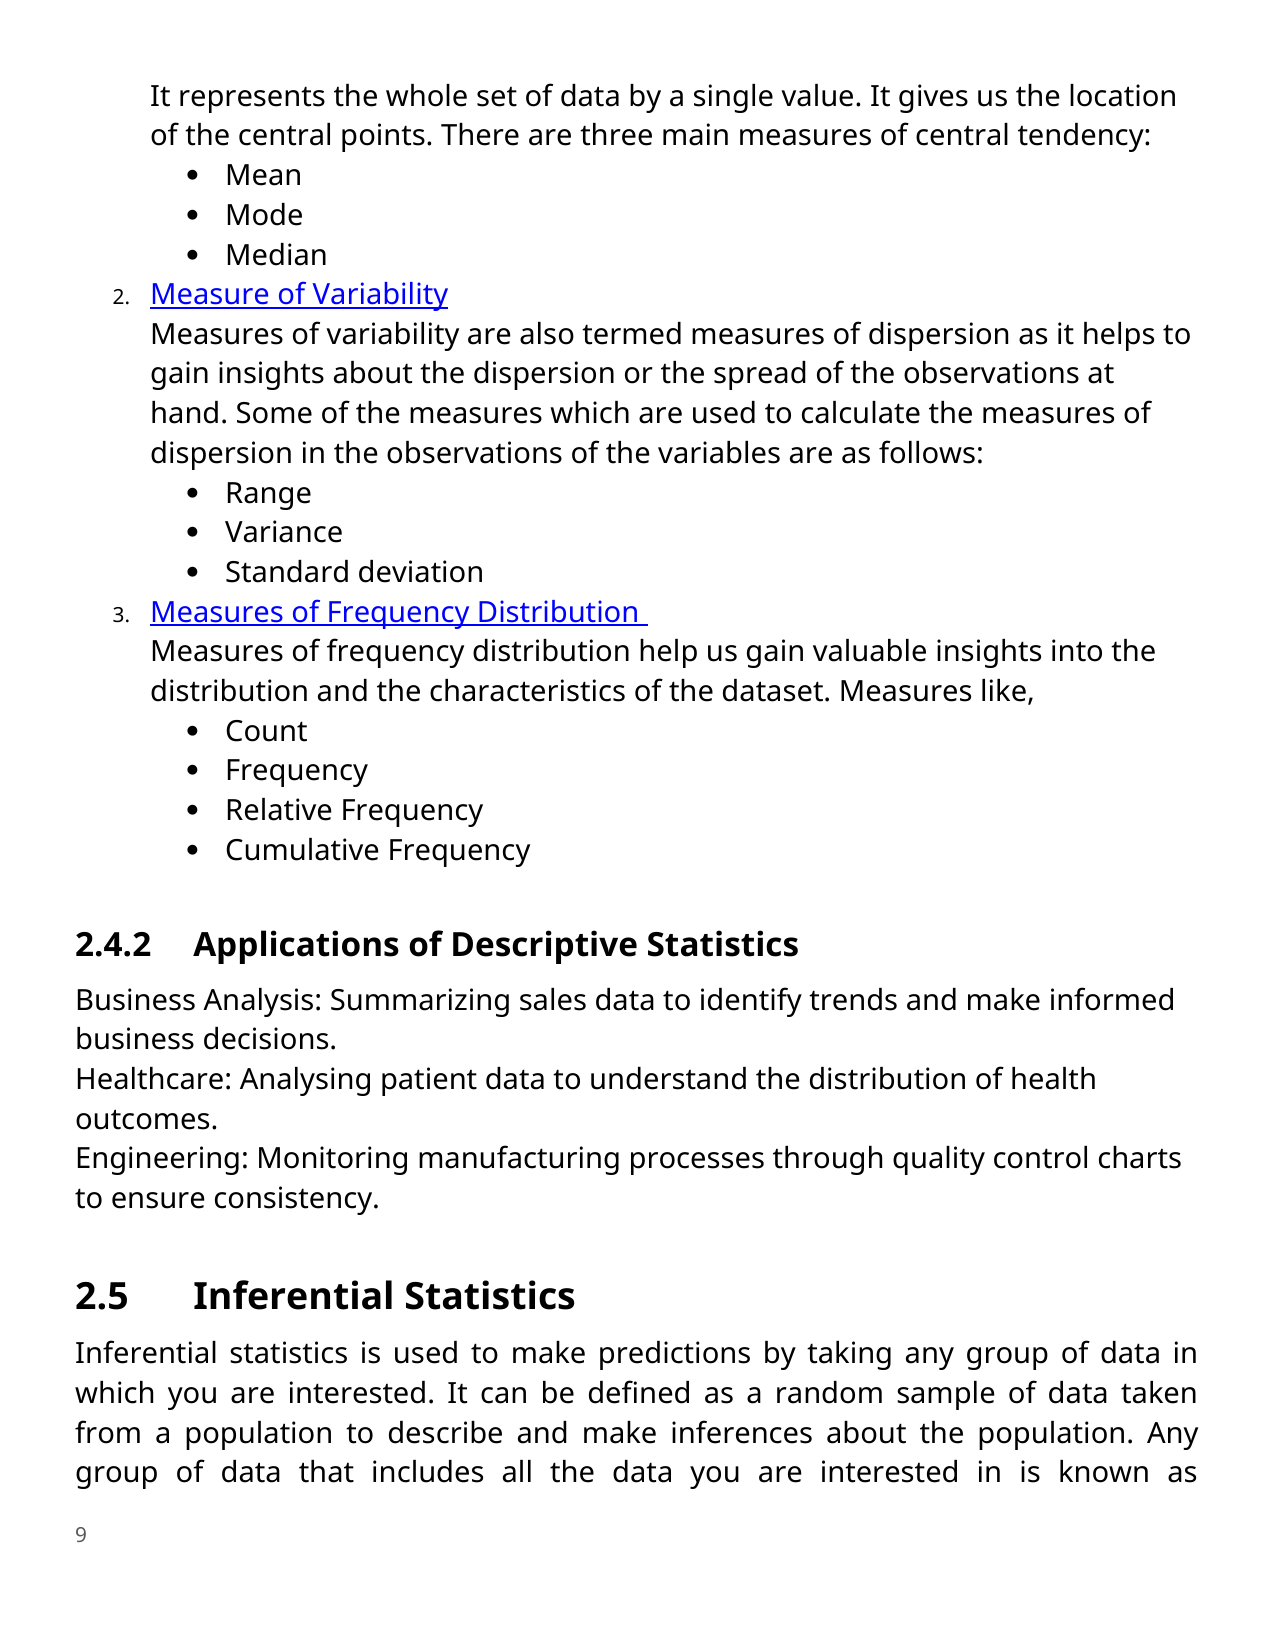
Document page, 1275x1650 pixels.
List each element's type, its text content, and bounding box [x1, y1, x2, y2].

list Measures of Frequency Distribution [112, 591, 1200, 631]
text Measures of variability are also termed measures of dispersion as it helps to gain insights about the dispersion or the spread of the observations at hand. Some of the measures which are used to calculate the measures of dispersion in the observations of the variables are as follows: [150, 313, 1200, 472]
list Mean [187, 154, 1200, 194]
text Engineering: Monitoring manufacturing processes through quality control charts to ensure consistency. [75, 1138, 1200, 1217]
list Median [187, 234, 1200, 273]
text Measures of frequency distribution help us gain valuable insights into the distribution and the characteristics of the dataset. Measures like, [150, 631, 1200, 710]
text Healthcare: Analysing patient data to understand the distribution of health outcomes. [75, 1058, 1200, 1138]
list Relative Frequency [187, 789, 1200, 829]
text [75, 1333, 1200, 1491]
text Business Analysis: Summarizing sales data to identify trends and make informed business decisions. [75, 979, 1200, 1058]
list Standard deviation [187, 551, 1200, 591]
list Cumulative Frequency [187, 829, 1200, 869]
list Range [187, 472, 1200, 512]
text It represents the whole set of data by a single value. It gives us the location of the central points. There are three main measures of central tendency: [150, 75, 1200, 154]
subtitle Applications of Descriptive Statistics [75, 921, 1200, 966]
list Variance [187, 512, 1200, 551]
list Frequency [187, 750, 1200, 789]
list Count [187, 710, 1200, 750]
subtitle Inferential Statistics [75, 1269, 1200, 1320]
list Measure of Variability [112, 273, 1200, 313]
list Mode [187, 194, 1200, 234]
